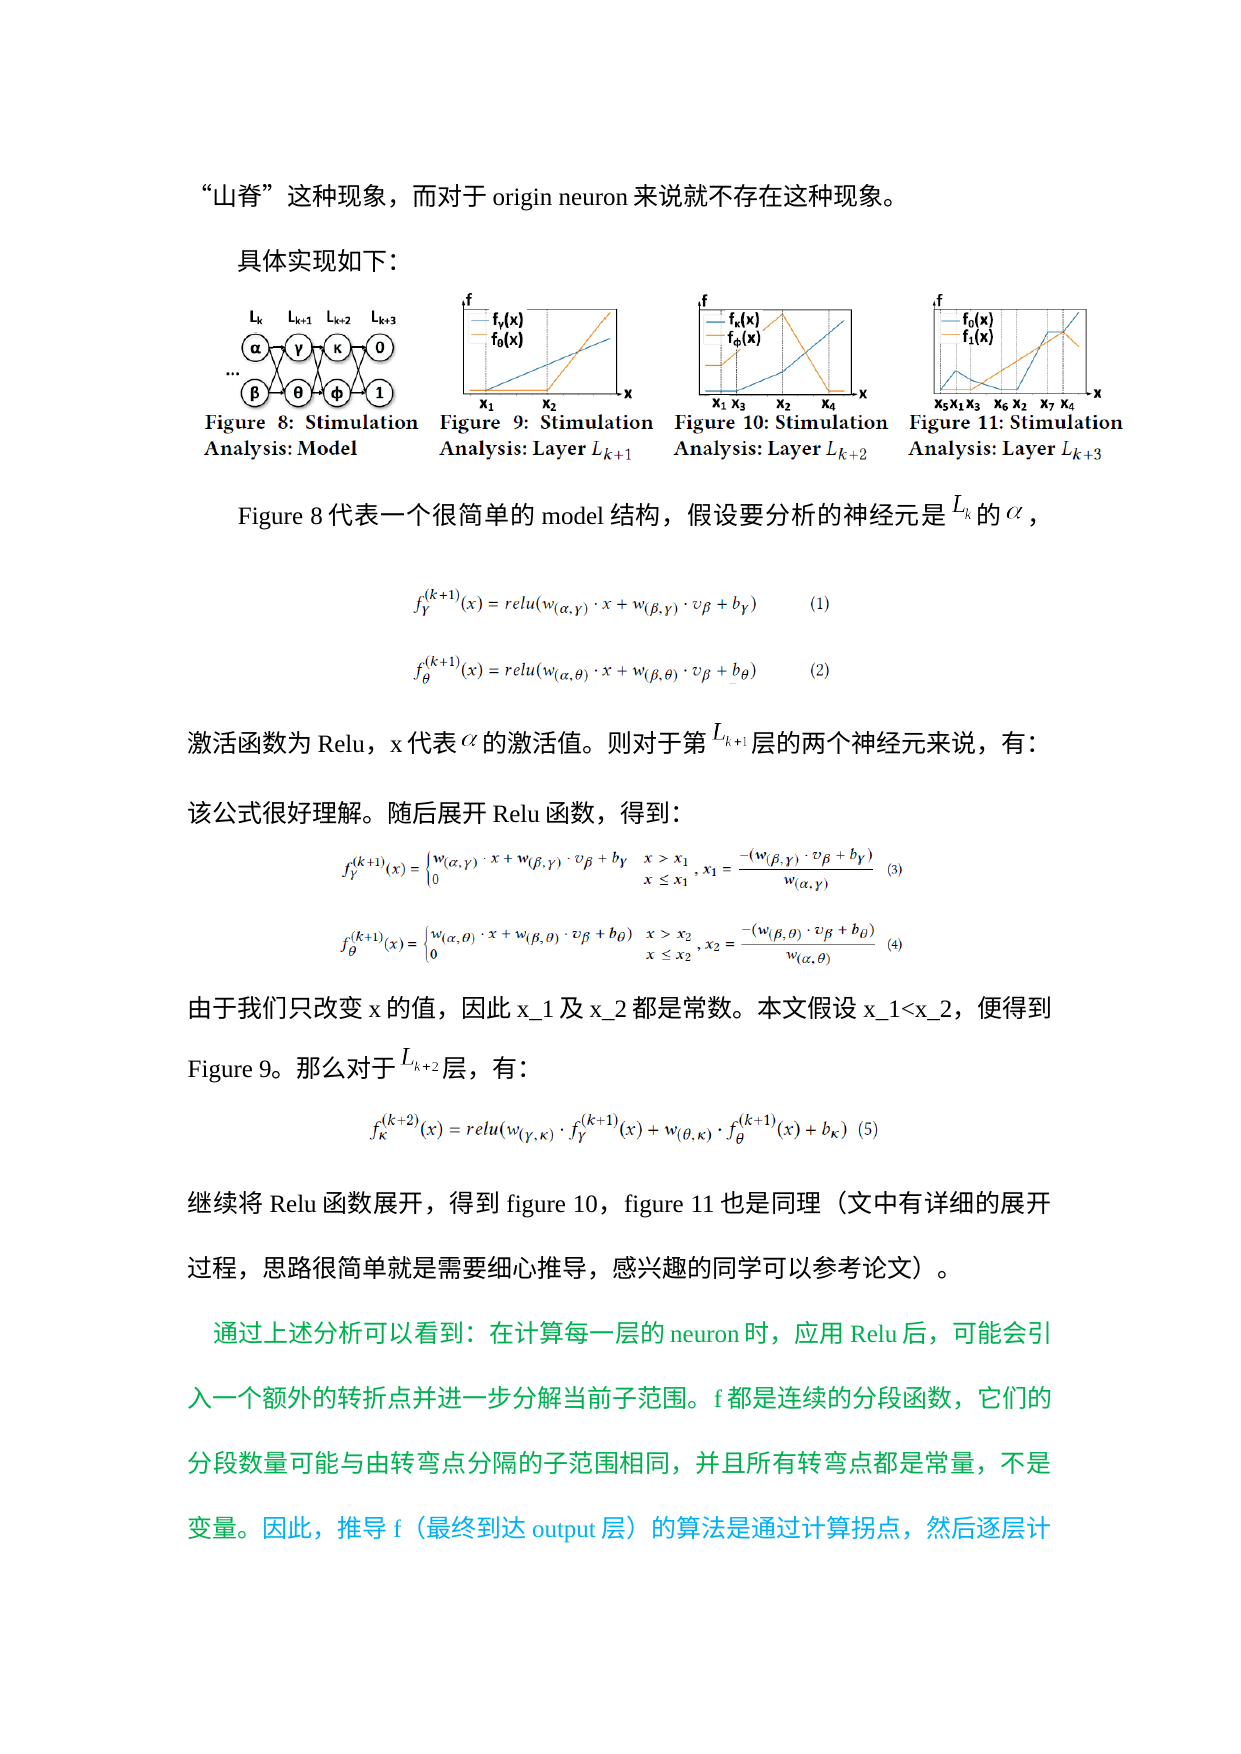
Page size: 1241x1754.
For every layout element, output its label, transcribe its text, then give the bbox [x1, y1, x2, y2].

picture [409, 582, 831, 684]
text 该公式很好理解。随后展开Relu函数，得到： [187, 779, 1053, 844]
text Figure 8代表一个很简单的model结构，假设要分析的神经元是的，激活函数为Relu，x代表的激活值。则对于第层的两个神经元来说，有： [187, 487, 1053, 779]
picture [331, 844, 909, 971]
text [187, 1299, 1053, 1559]
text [187, 162, 1053, 227]
picture [187, 292, 1128, 467]
text 具体实现如下： [187, 227, 1053, 292]
text 继续将Relu函数展开，得到figure 10，figure 11也是同理（文中有详细的展开过程，思路很简单就是需要细心推导，感兴趣的同学可以参考论文）。 [187, 1169, 1053, 1299]
text 由于我们只改变x的值，因此x_1及x_2都是常数。本文假设x_1<x_2，便得到Figure 9。那么对于层，有： [187, 974, 1053, 1104]
picture [359, 1104, 882, 1150]
